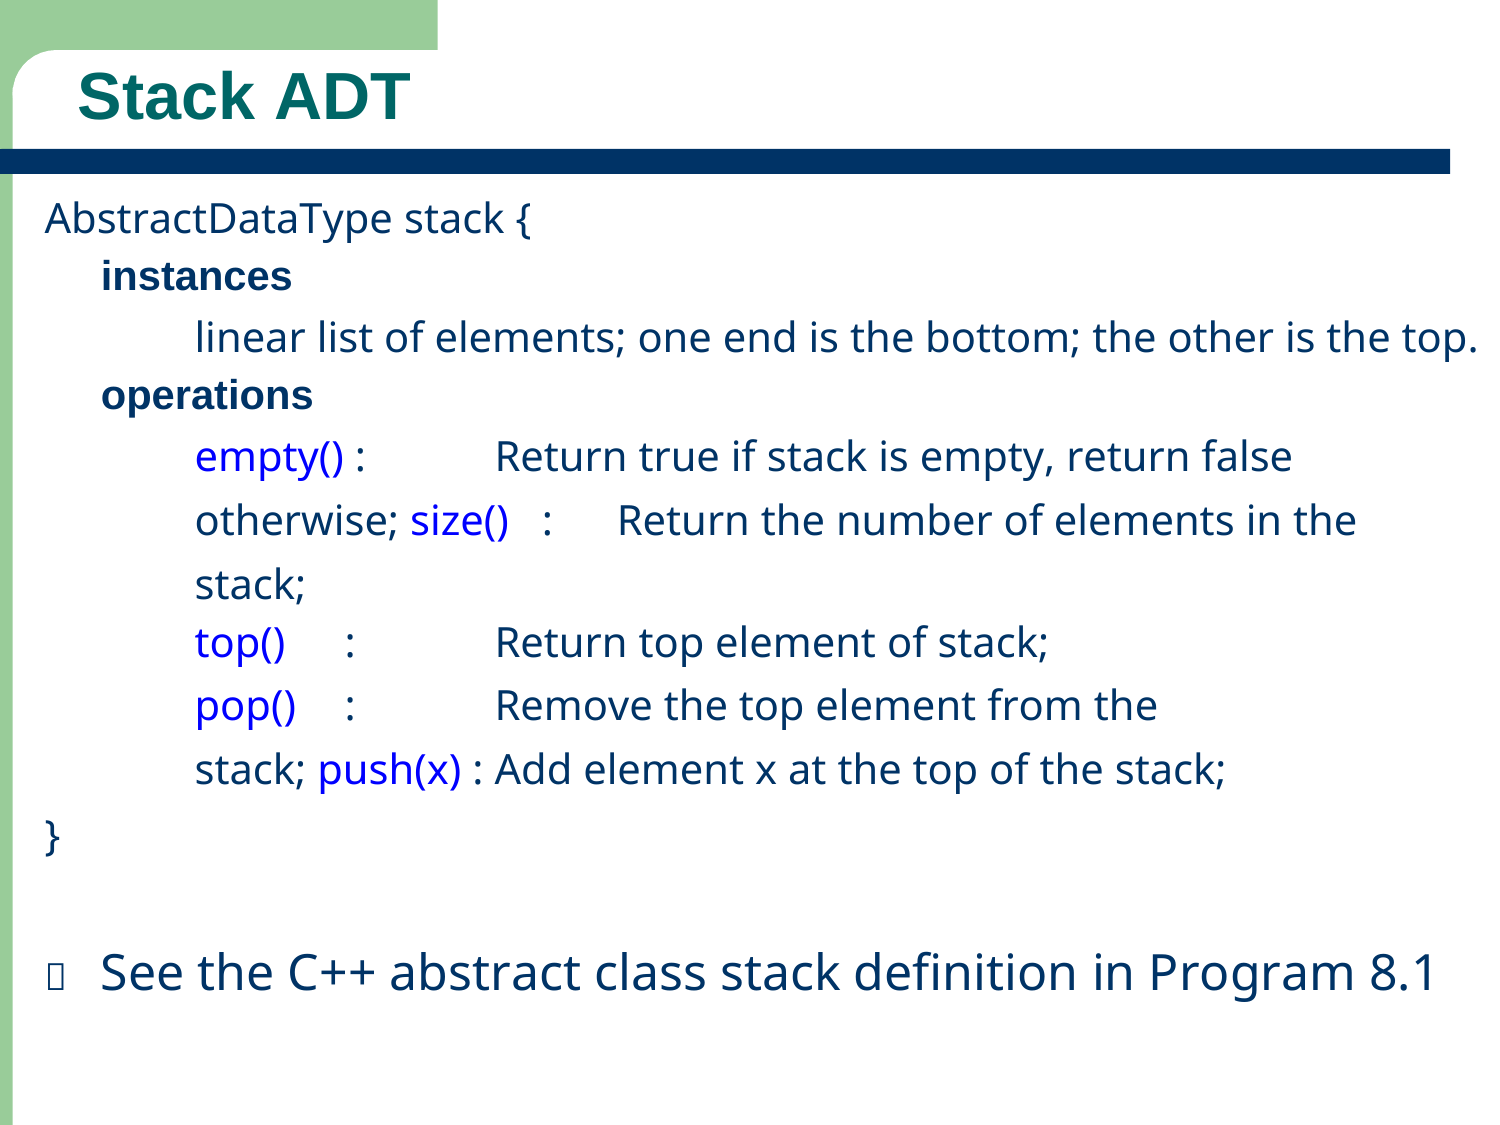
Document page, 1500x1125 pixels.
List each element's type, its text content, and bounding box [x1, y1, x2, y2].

text pop() : Remove the top element from the stack; push(x) : Add element x at the top of the stack; [194, 676, 1232, 796]
text empty() : Return true if stack is empty, return false otherwise; size() : Return the number of elements in the stack; [194, 427, 1442, 612]
text instances [101, 251, 1483, 299]
text } [44, 806, 1483, 863]
text AbstractDataType stack { [44, 188, 1483, 245]
text operations [101, 371, 1483, 418]
subtitle Stack ADT [77, 57, 1483, 134]
text linear list of elements; one end is the bottom; the other is the top. [194, 308, 1483, 364]
list See the C++ abstract class stack definition in Program 8.1 [44, 937, 1483, 1005]
text top() : Return top element of stack; [194, 619, 1483, 667]
